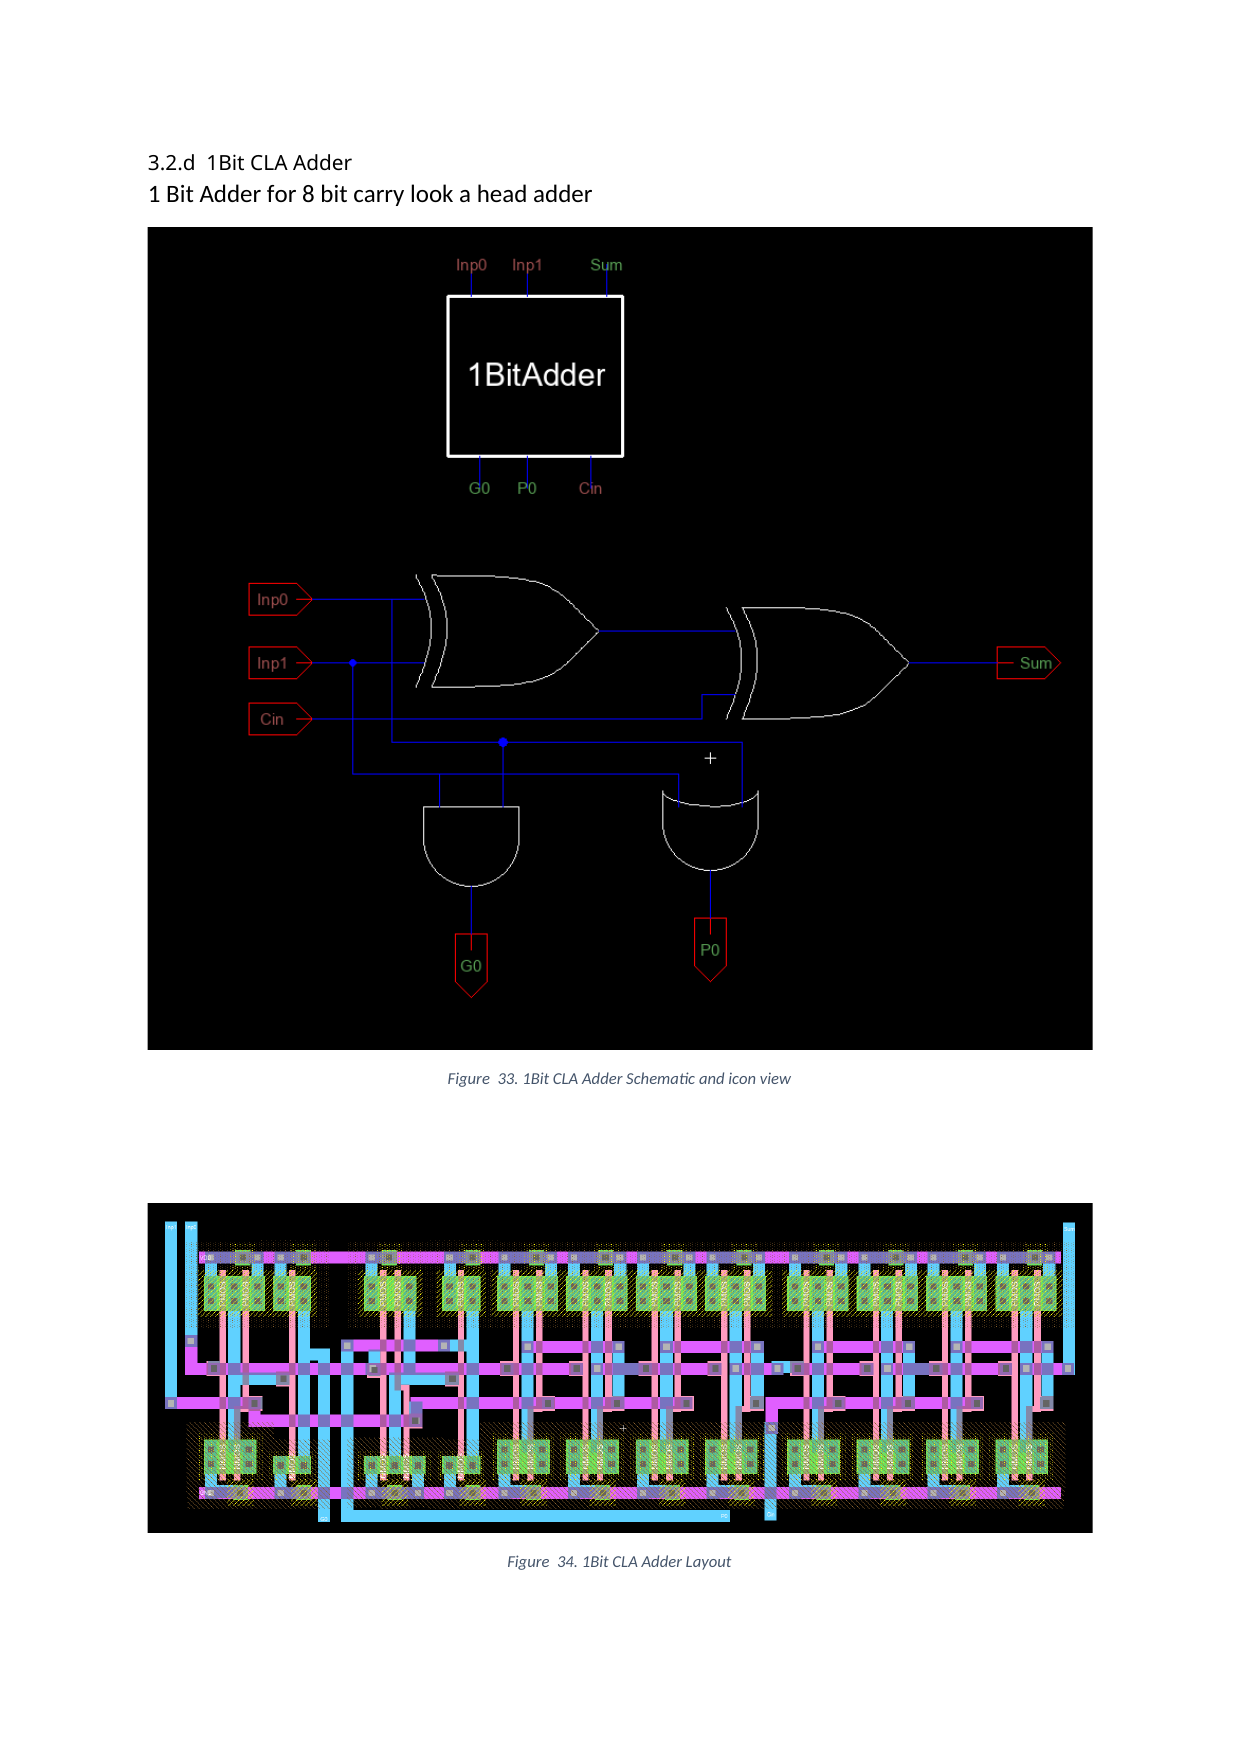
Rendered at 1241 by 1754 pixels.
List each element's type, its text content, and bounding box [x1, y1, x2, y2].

subtitle 3.2.d 1Bit CLA Adder [148, 148, 1093, 176]
picture [147, 227, 1093, 1050]
picture [147, 1203, 1093, 1533]
text 1 Bit Adder for 8 bit carry look a head adder [148, 178, 1093, 209]
